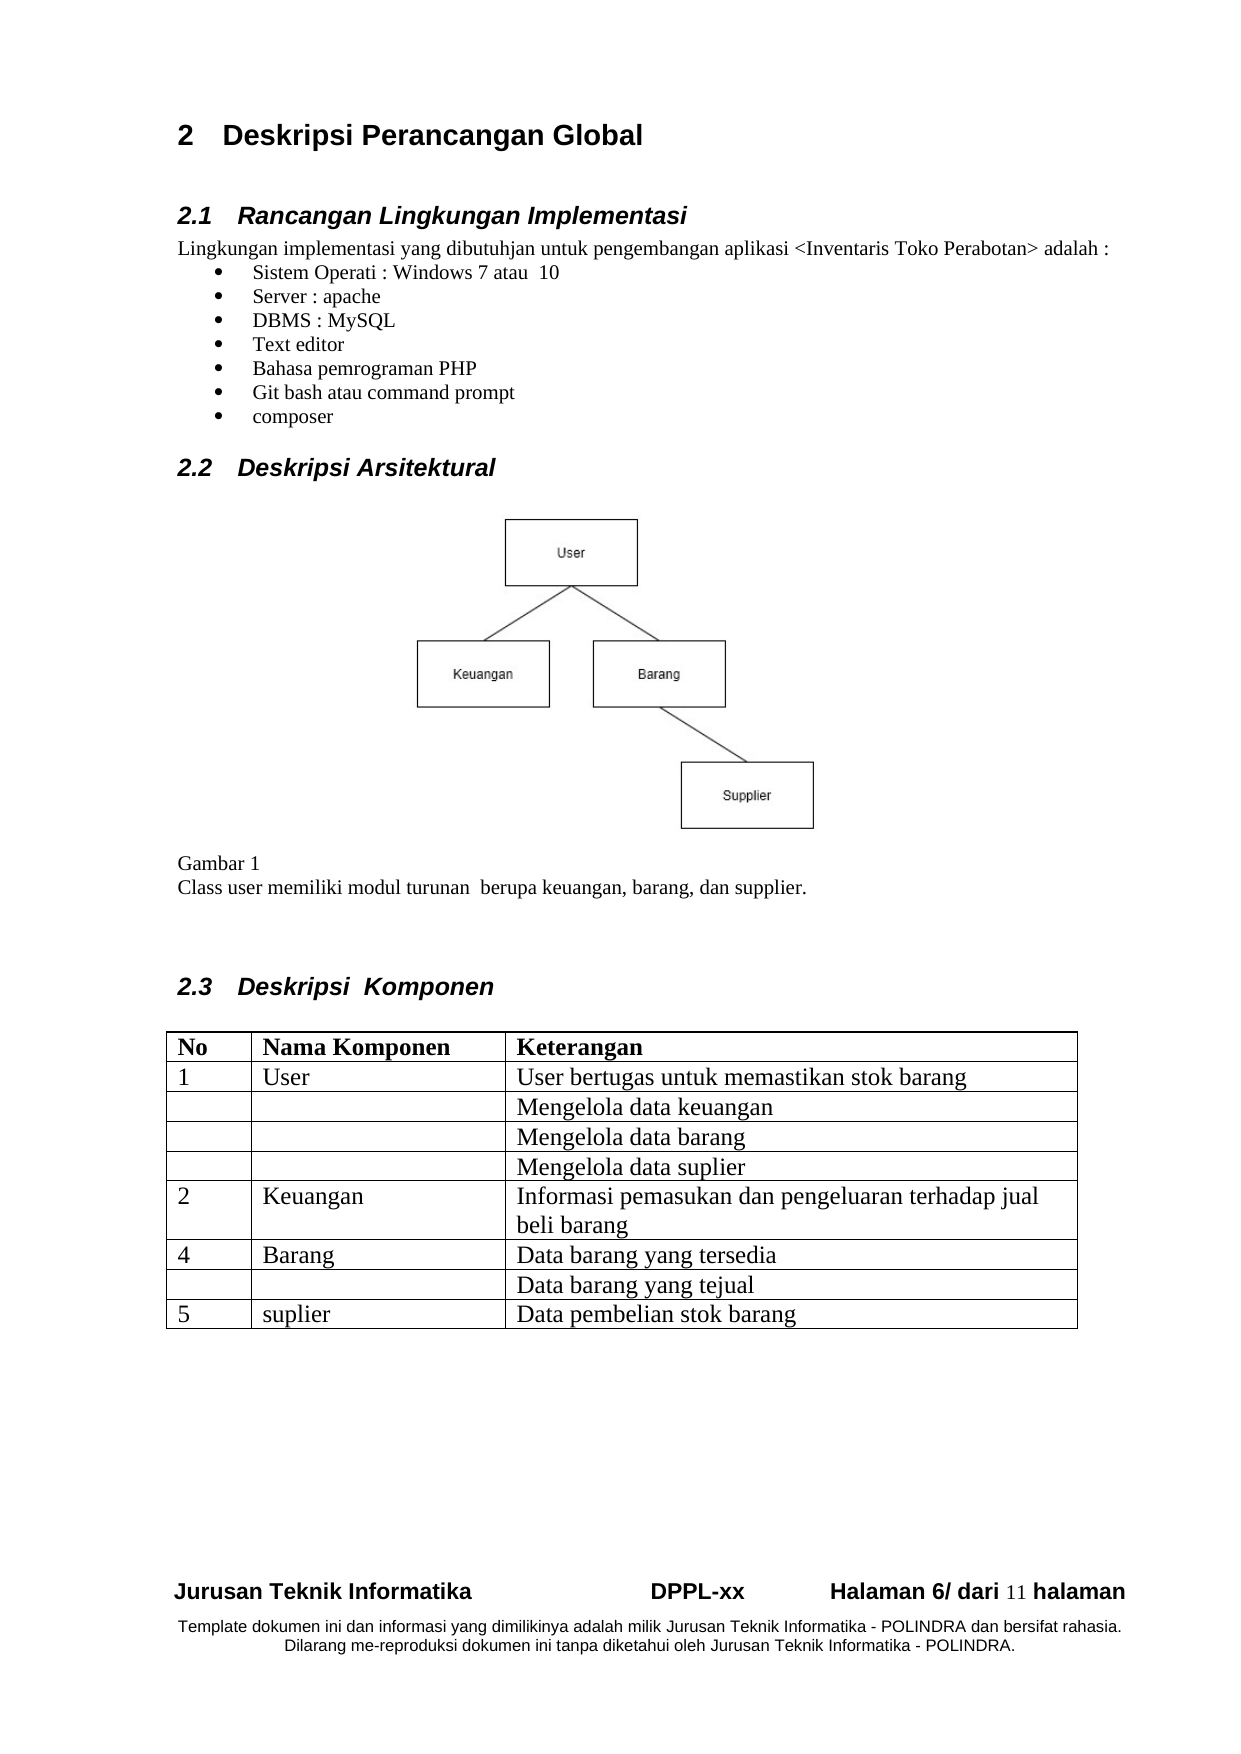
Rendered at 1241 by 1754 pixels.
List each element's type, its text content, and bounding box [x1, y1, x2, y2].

table_cell [252, 1092, 505, 1121]
list DBMS : MySQL [215, 308, 1122, 332]
list Server : apache [215, 284, 1122, 308]
table_header Nama Komponen [252, 1033, 505, 1061]
table_cell 4 [167, 1240, 251, 1269]
subtitle Deskripsi Arsitektural [177, 453, 1122, 482]
table_cell Mengelola data barang [506, 1122, 1077, 1151]
table_header Keterangan [506, 1033, 1077, 1061]
text Gambar 1 [177, 851, 1122, 875]
table_cell [167, 1152, 251, 1180]
table_cell User bertugas untuk memastikan stok barang [506, 1062, 1077, 1091]
table_cell Mengelola data keuangan [506, 1092, 1077, 1121]
subtitle Deskripsi Perancangan Global [177, 118, 1122, 152]
table_cell 1 [167, 1062, 251, 1091]
list Git bash atau command prompt [215, 380, 1122, 404]
table_header No [167, 1033, 251, 1061]
picture [395, 497, 836, 851]
list Bahasa pemrograman PHP [215, 356, 1122, 380]
subtitle Deskripsi Komponen [177, 972, 1122, 1001]
table_cell Data pembelian stok barang [506, 1300, 1077, 1328]
table_cell [167, 1270, 251, 1298]
table_cell Data barang yang tersedia [506, 1240, 1077, 1269]
table_cell Keuangan [252, 1181, 505, 1239]
table_cell 2 [167, 1181, 251, 1239]
table_cell Data barang yang tejual [506, 1270, 1077, 1298]
table_cell [252, 1270, 505, 1298]
table_cell [167, 1092, 251, 1121]
table_cell [167, 1122, 251, 1151]
list Sistem Operati : Windows 7 atau 10 [215, 260, 1122, 284]
table_cell Barang [252, 1240, 505, 1269]
table_cell [252, 1122, 505, 1151]
list Text editor [215, 332, 1122, 356]
text Class user memiliki modul turunan berupa keuangan, barang, dan supplier. [177, 875, 1122, 899]
table_cell 5 [167, 1300, 251, 1328]
text Lingkungan implementasi yang dibutuhjan untuk pengembangan aplikasi <Inventaris Toko Perabotan> adalah : [177, 236, 1122, 260]
subtitle Rancangan Lingkungan Implementasi [177, 201, 1122, 229]
list composer [215, 404, 1122, 428]
table_cell Mengelola data suplier [506, 1152, 1077, 1180]
table_cell Informasi pemasukan dan pengeluaran terhadap jual beli barang [506, 1181, 1077, 1239]
table_cell suplier [252, 1300, 505, 1328]
table_cell User [252, 1062, 505, 1091]
table_cell [252, 1152, 505, 1180]
